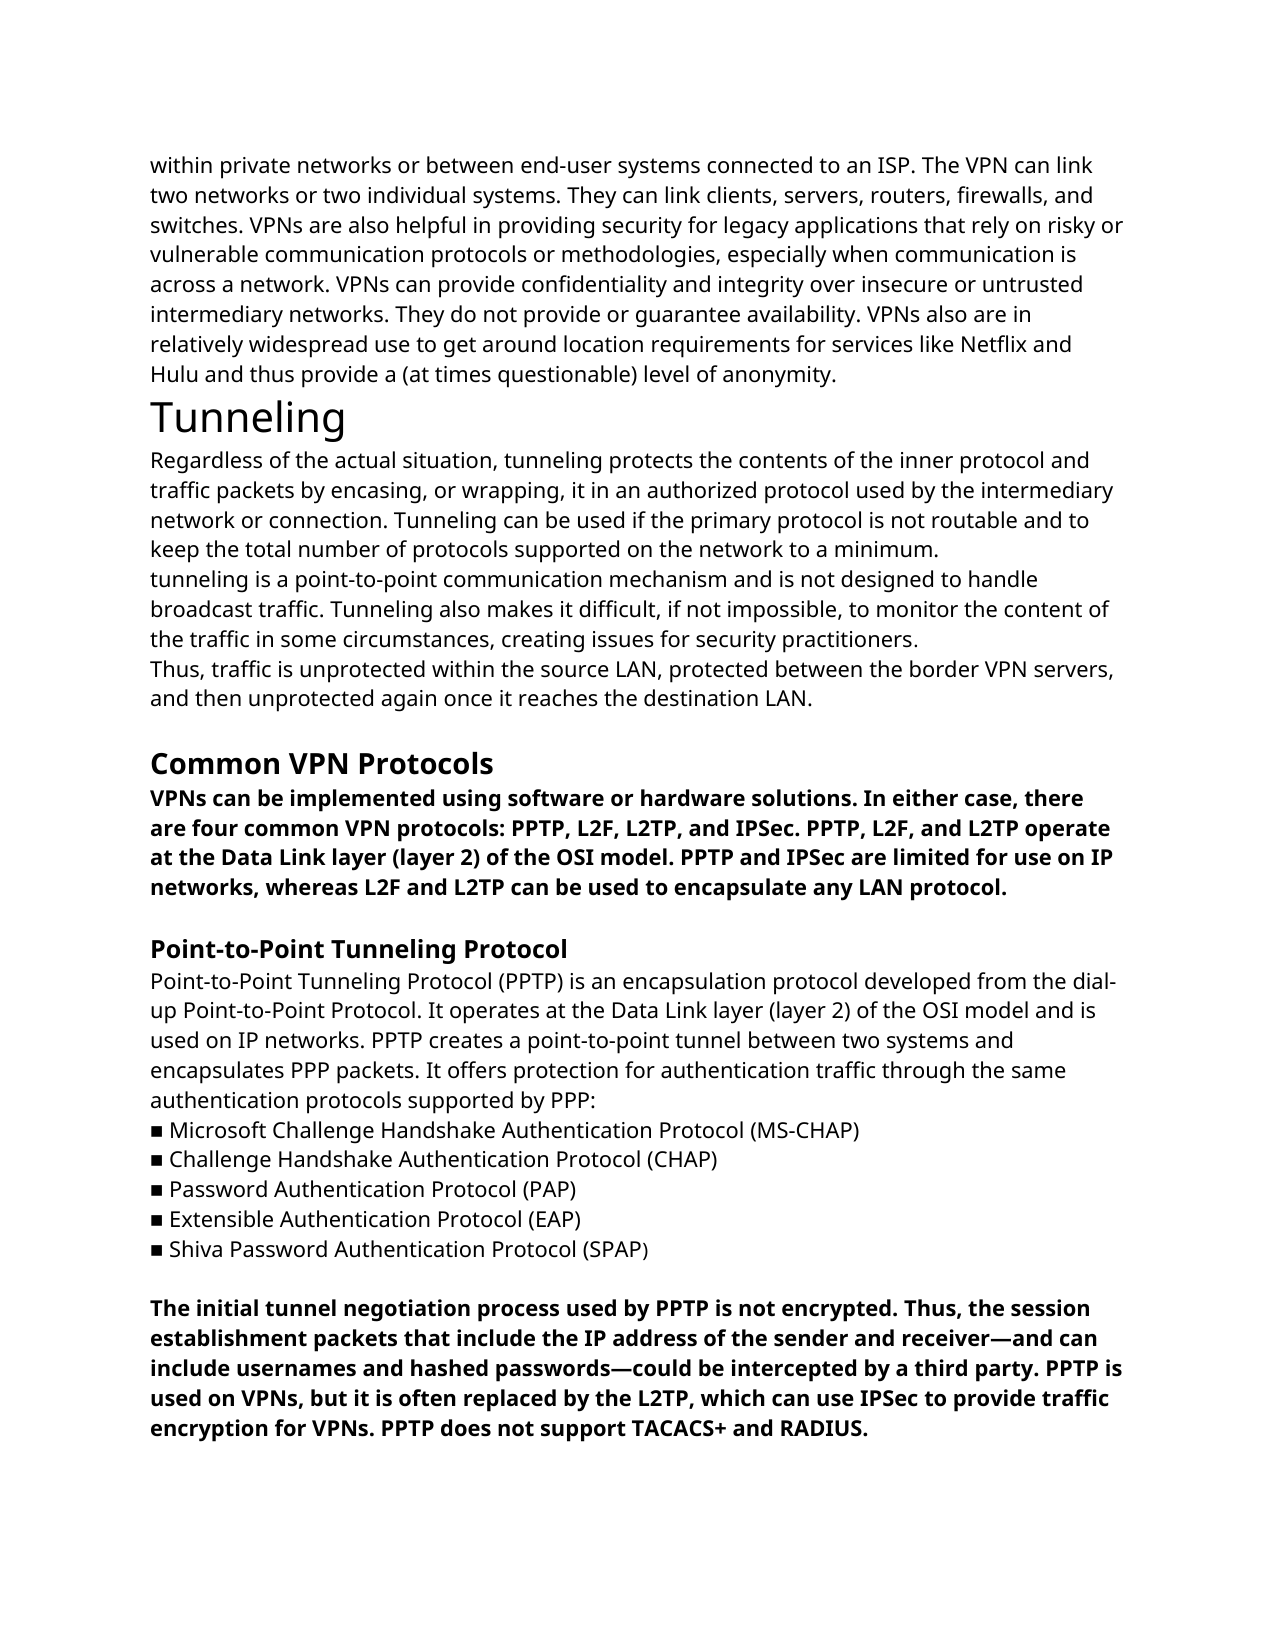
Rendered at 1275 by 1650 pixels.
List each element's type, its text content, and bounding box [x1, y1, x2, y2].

text ■ Shiva Password Authentication Protocol (SPAP) [150, 1234, 1125, 1264]
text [150, 150, 1125, 388]
text ■ Extensible Authentication Protocol (EAP) [150, 1204, 1125, 1234]
text Tunneling [150, 388, 1125, 445]
text Thus, traffic is unprotected within the source LAN, protected between the border VPN servers, and then unprotected again once it reaches the destination LAN. [150, 654, 1125, 713]
text Point-to-Point Tunneling Protocol [150, 932, 1125, 966]
text ■ Challenge Handshake Authentication Protocol (CHAP) [150, 1144, 1125, 1174]
text Regardless of the actual situation, tunneling protects the contents of the inner protocol and traffic packets by encasing, or wrapping, it in an authorized protocol used by the intermediary network or connection. Tunneling can be used if the primary protocol is not routable and to keep the total number of protocols supported on the network to a minimum. [150, 445, 1125, 564]
text The initial tunnel negotiation process used by PPTP is not encrypted. Thus, the session establishment packets that include the IP address of the sender and receiver—and can include usernames and hashed passwords—could be intercepted by a third party. PPTP is used on VPNs, but it is often replaced by the L2TP, which can use IPSec to provide traffic encryption for VPNs. PPTP does not support TACACS+ and RADIUS. [150, 1293, 1125, 1442]
text VPNs can be implemented using software or hardware solutions. In either case, there are four common VPN protocols: PPTP, L2F, L2TP, and IPSec. PPTP, L2F, and L2TP operate at the Data Link layer (layer 2) of the OSI model. PPTP and IPSec are limited for use on IP networks, whereas L2F and L2TP can be used to encapsulate any LAN protocol. [150, 783, 1125, 902]
text ■ Microsoft Challenge Handshake Authentication Protocol (MS-CHAP) [150, 1115, 1125, 1144]
text tunneling is a point-to-point communication mechanism and is not designed to handle broadcast traffic. Tunneling also makes it difficult, if not impossible, to monitor the content of the traffic in some circumstances, creating issues for security practitioners. [150, 564, 1125, 654]
text Common VPN Protocols [150, 743, 1125, 783]
text Point-to-Point Tunneling Protocol (PPTP) is an encapsulation protocol developed from the dial-up Point-to-Point Protocol. It operates at the Data Link layer (layer 2) of the OSI model and is used on IP networks. PPTP creates a point-to-point tunnel between two systems and encapsulates PPP packets. It offers protection for authentication traffic through the same authentication protocols supported by PPP: [150, 966, 1125, 1115]
text ■ Password Authentication Protocol (PAP) [150, 1174, 1125, 1204]
